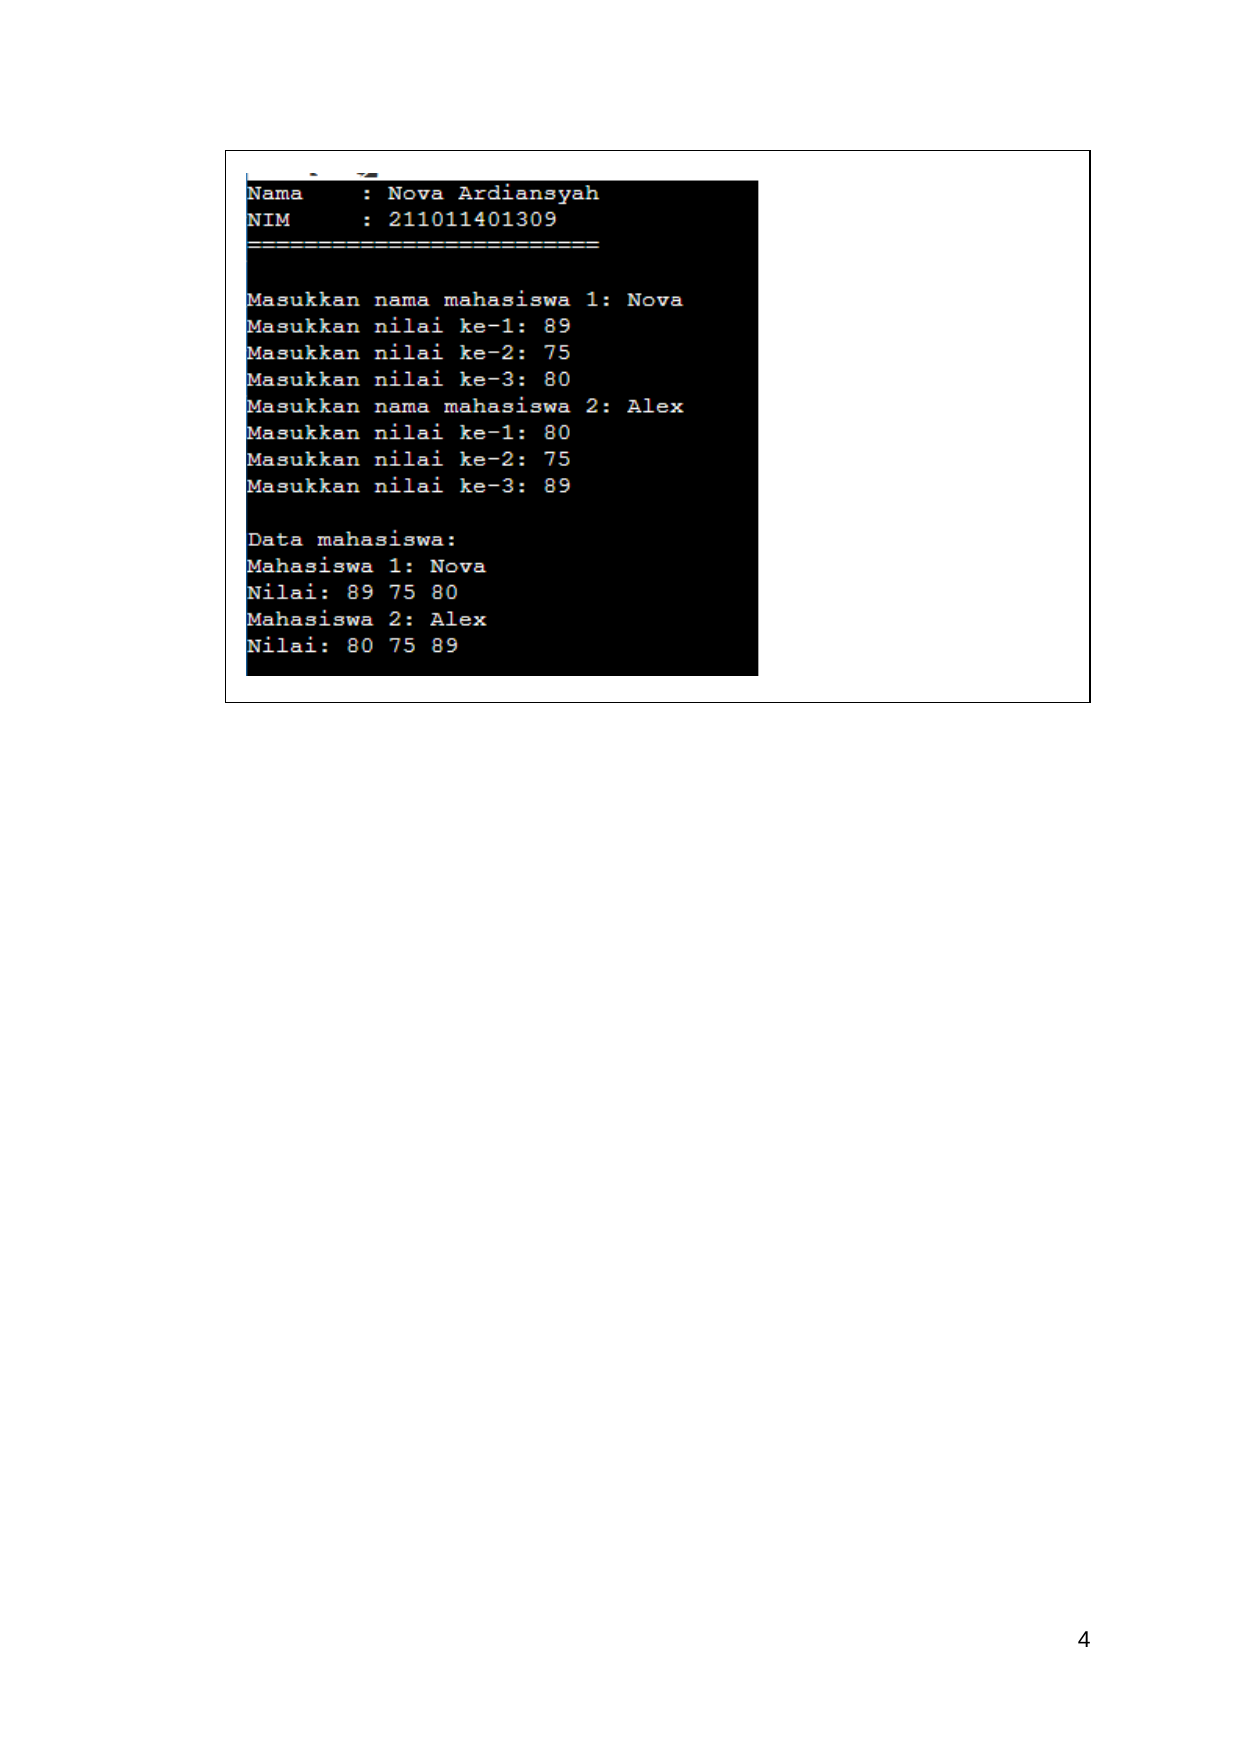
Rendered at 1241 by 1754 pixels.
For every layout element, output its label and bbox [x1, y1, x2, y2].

picture [246, 173, 759, 676]
table_cell [226, 151, 1089, 702]
